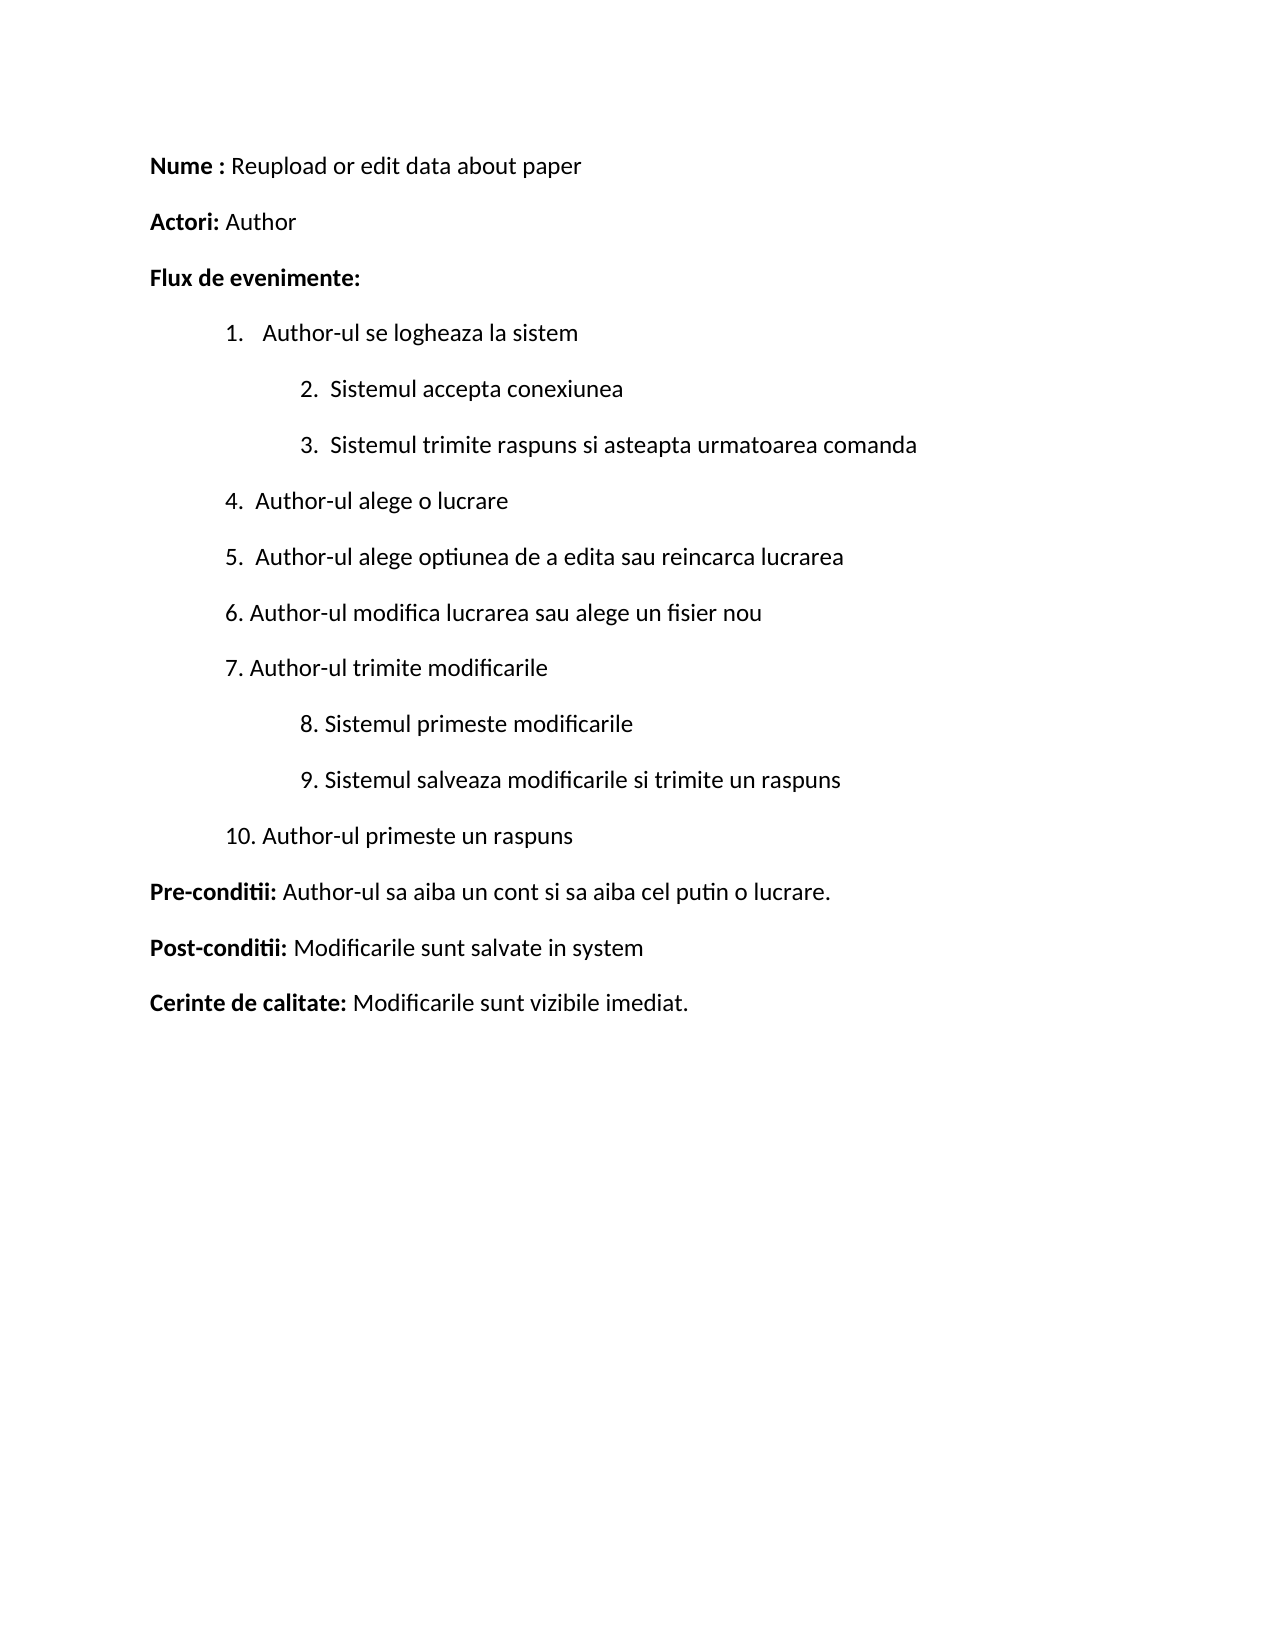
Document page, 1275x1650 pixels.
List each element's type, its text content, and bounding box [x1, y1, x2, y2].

text Actori: Author [150, 206, 1125, 236]
text 6. Author-ul modifica lucrarea sau alege un fisier nou [150, 597, 1125, 627]
text 8. Sistemul primeste modificarile [150, 708, 1125, 739]
text Nume : Reupload or edit data about paper [150, 150, 1125, 181]
text Flux de evenimente: [150, 262, 1125, 292]
text 10. Author-ul primeste un raspuns [150, 820, 1125, 851]
text 9. Sistemul salveaza modificarile si trimite un raspuns [150, 764, 1125, 795]
text Cerinte de calitate: Modificarile sunt vizibile imediat. [150, 987, 1125, 1018]
text 5. Author-ul alege optiunea de a edita sau reincarca lucrarea [150, 541, 1125, 571]
text 4. Author-ul alege o lucrare [150, 485, 1125, 516]
text Pre-conditii: Author-ul sa aiba un cont si sa aiba cel putin o lucrare. [150, 876, 1125, 906]
list Author-ul se logheaza la sistem [225, 317, 1125, 348]
text 3. Sistemul trimite raspuns si asteapta urmatoarea comanda [262, 429, 1125, 460]
text 2. Sistemul accepta conexiunea [262, 373, 1125, 404]
text Post-conditii: Modificarile sunt salvate in system [150, 932, 1125, 962]
text 7. Author-ul trimite modificarile [150, 652, 1125, 683]
